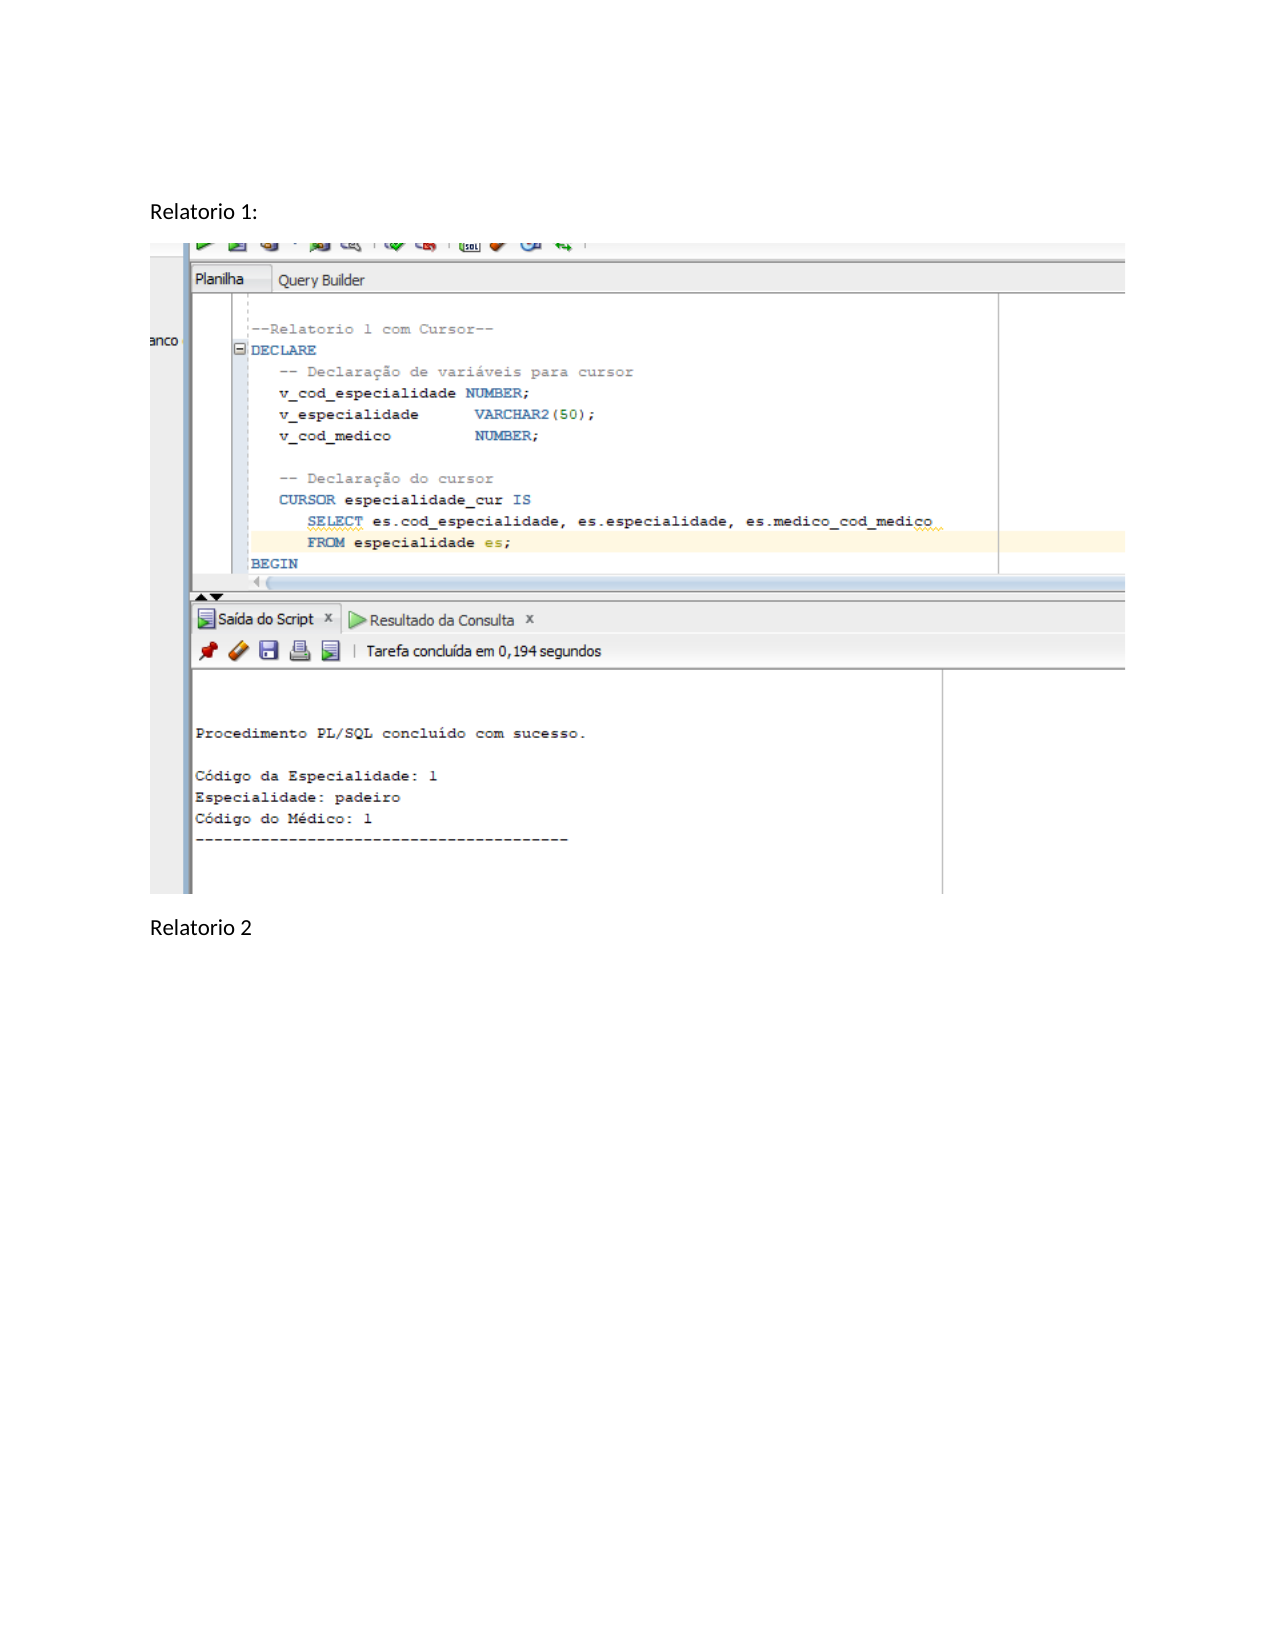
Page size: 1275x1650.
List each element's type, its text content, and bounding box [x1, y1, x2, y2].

picture [150, 243, 1125, 894]
text Relatorio 1: [150, 197, 1125, 225]
text Relatorio 2 [150, 913, 1125, 941]
